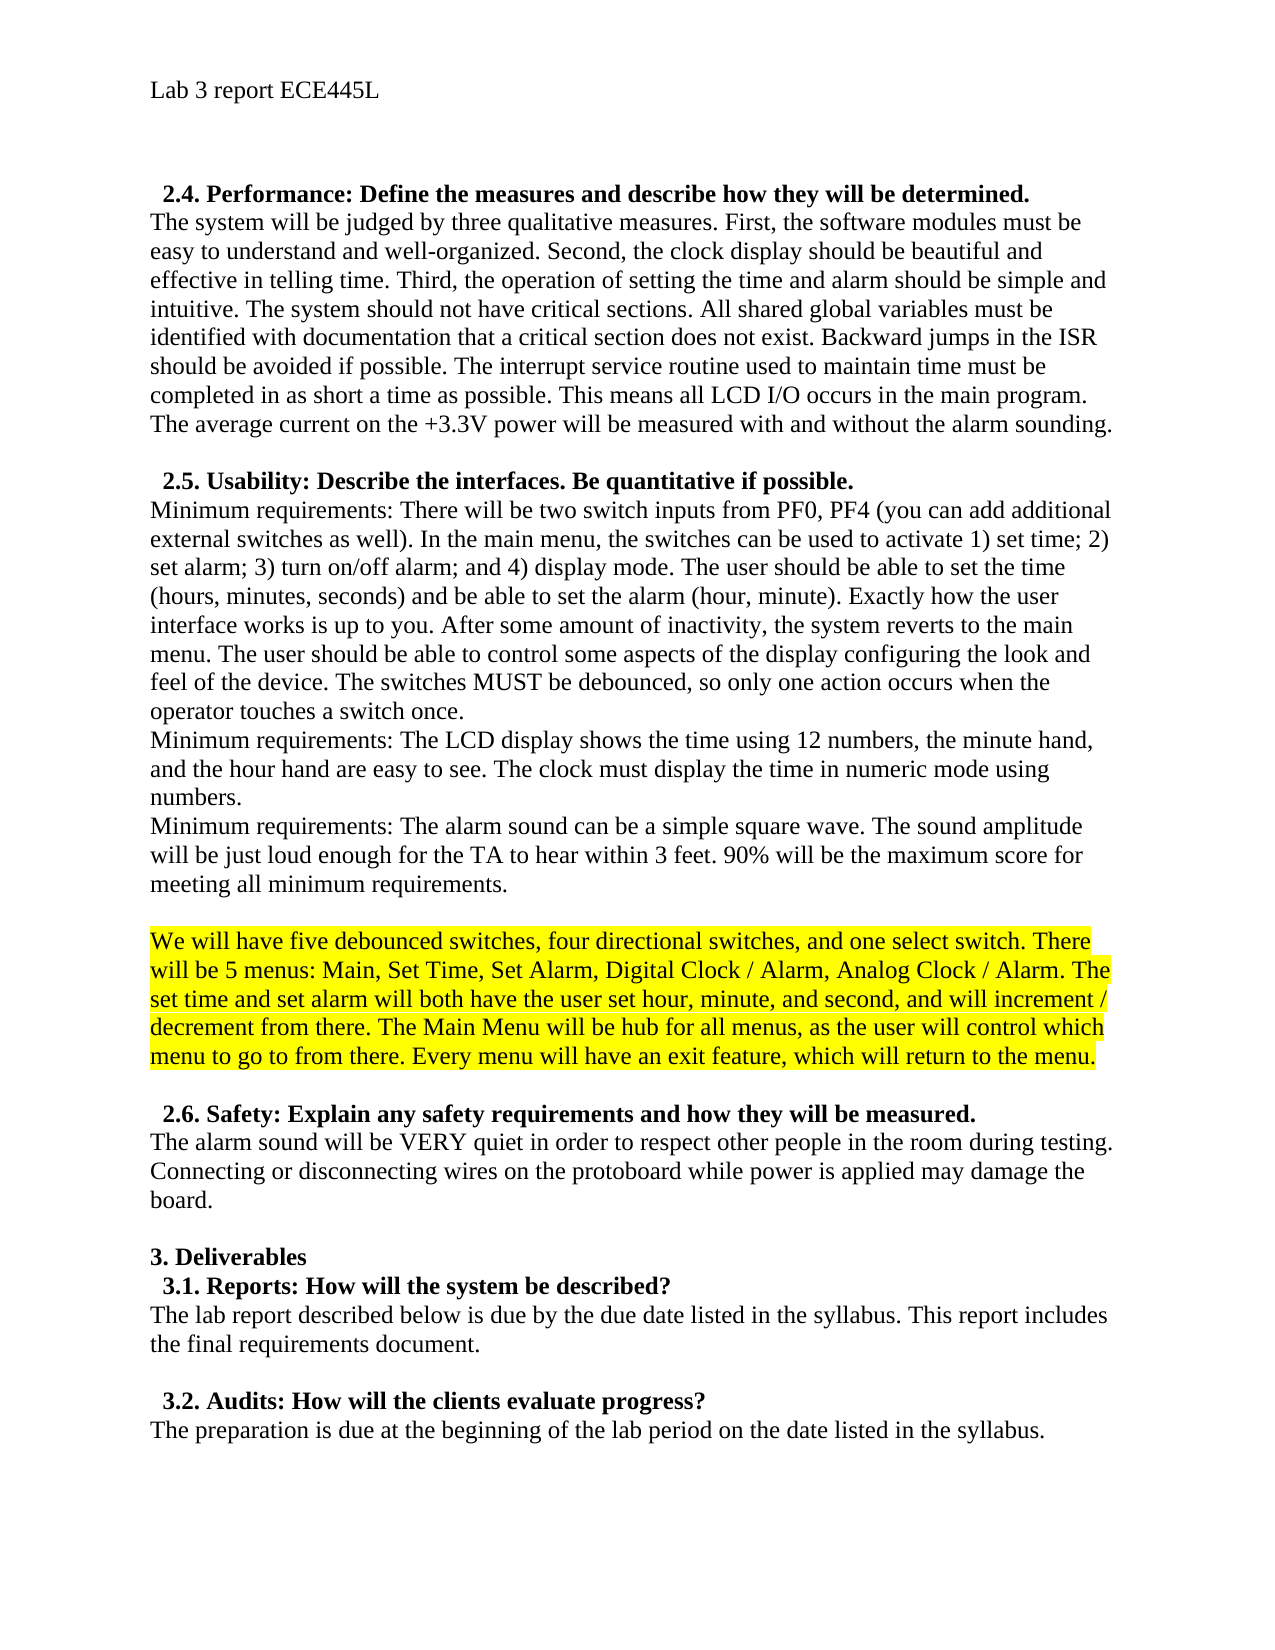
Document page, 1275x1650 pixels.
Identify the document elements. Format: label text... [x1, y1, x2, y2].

text The lab report described below is due by the due date listed in the syllabus. This report includes the final requirements document. [150, 1300, 1125, 1357]
text 3. Deliverables [150, 1242, 1125, 1271]
text The system will be judged by three qualitative measures. First, the software modules must be easy to understand and well-organized. Second, the clock display should be beautiful and effective in telling time. Third, the operation of setting the time and alarm should be simple and intuitive. The system should not have critical sections. All shared global variables must be identified with documentation that a critical section does not exist. Backward jumps in the ISR should be avoided if possible. The interrupt service routine used to maintain time must be completed in as short a time as possible. This means all LCD I/O occurs in the main program. The average current on the +3.3V power will be measured with and without the alarm sounding. [150, 207, 1125, 437]
text 2.6. Safety: Explain any safety requirements and how they will be measured. [150, 1099, 1125, 1127]
text Minimum requirements: The alarm sound can be a simple square wave. The sound amplitude will be just loud enough for the TA to hear within 3 feet. 90% will be the maximum score for meeting all minimum requirements. [150, 811, 1125, 897]
text Minimum requirements: There will be two switch inputs from PF0, PF4 (you can add additional external switches as well). In the main menu, the switches can be used to activate 1) set time; 2) set alarm; 3) turn on/off alarm; and 4) display mode. The user should be able to set the time (hours, minutes, seconds) and be able to set the alarm (hour, minute). Exactly how the user interface works is up to you. After some amount of inactivity, the system reverts to the main menu. The user should be able to control some aspects of the display configuring the look and feel of the device. The switches MUST be debounced, so only one action occurs when the operator touches a switch once. [150, 495, 1125, 725]
text 2.4. Performance: Define the measures and describe how they will be determined. [150, 179, 1125, 207]
text 3.2. Audits: How will the clients evaluate progress? [150, 1386, 1125, 1415]
text Minimum requirements: The LCD display shows the time using 12 numbers, the minute hand, and the hour hand are easy to see. The clock must display the time in numeric mode using numbers. [150, 725, 1125, 811]
text We will have five debounced switches, four directional switches, and one select switch. There will be 5 menus: Main, Set Time, Set Alarm, Digital Clock / Alarm, Analog Clock / Alarm. The set time and set alarm will both have the user set hour, minute, and second, and will increment / decrement from there. The Main Menu will be hub for all menus, as the user will control which menu to go to from there. Every menu will have an exit feature, which will return to the menu. [150, 926, 1125, 1070]
text The alarm sound will be VERY quiet in order to respect other people in the room during testing. Connecting or disconnecting wires on the protoboard while power is applied may damage the board. [150, 1127, 1125, 1214]
text 3.1. Reports: How will the system be described? [150, 1271, 1125, 1300]
text 2.5. Usability: Describe the interfaces. Be quantitative if possible. [150, 466, 1125, 495]
text The preparation is due at the beginning of the lab period on the date listed in the syllabus. [150, 1415, 1125, 1444]
